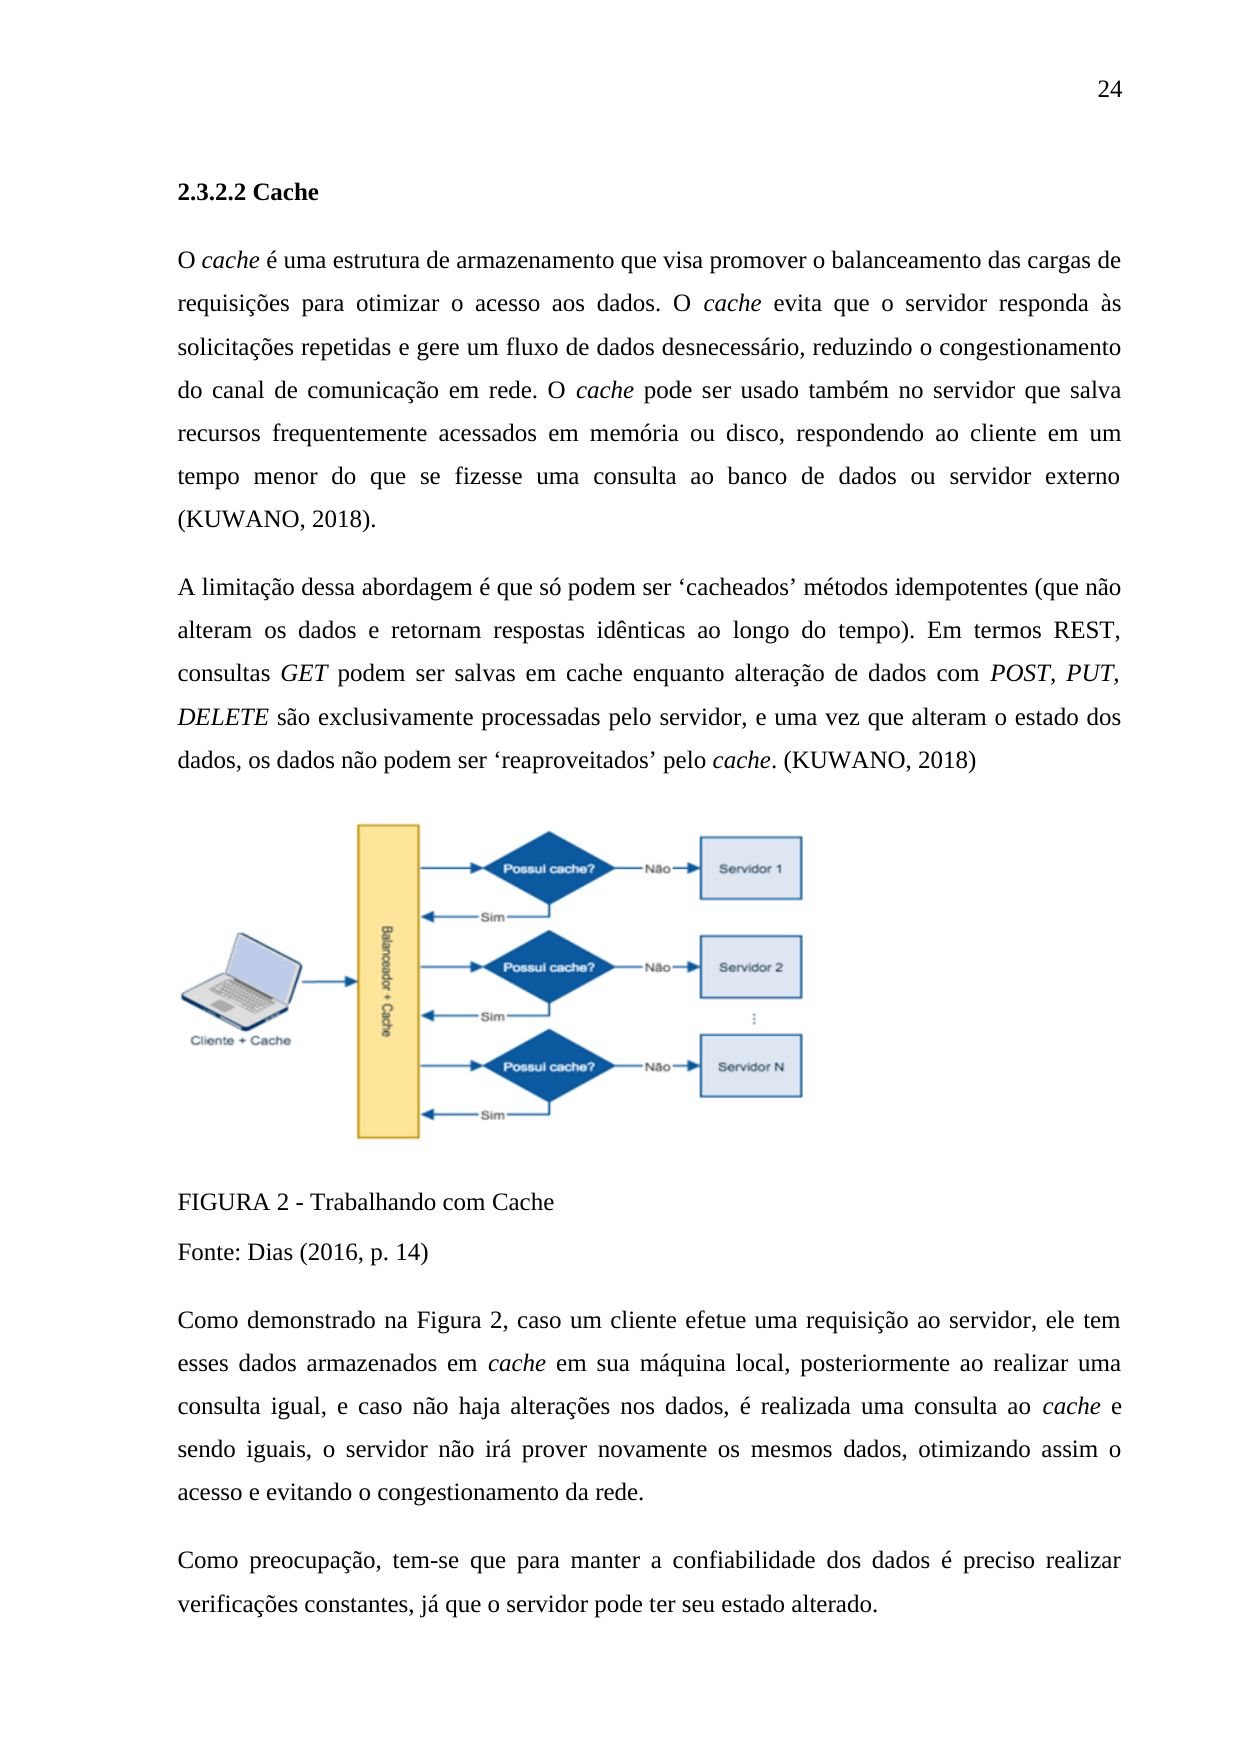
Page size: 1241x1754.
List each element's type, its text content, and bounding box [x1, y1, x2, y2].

text FIGURA 2 - Trabalhando com Cache [177, 1187, 1122, 1216]
text O cache é uma estrutura de armazenamento que visa promover o balanceamento das cargas de requisições para otimizar o acesso aos dados. O cache evita que o servidor responda às solicitações repetidas e gere um fluxo de dados desnecessário, reduzindo o congestionamento do canal de comunicação em rede. O cache pode ser usado também no servidor que salva recursos frequentemente acessados em memória ou disco, respondendo ao cliente em um tempo menor do que se fizesse uma consulta ao banco de dados ou servidor externo (KUWANO, 2018). [177, 245, 1122, 533]
picture [177, 812, 809, 1148]
text Fonte: Dias (2016, p. 14) [177, 1237, 1122, 1266]
text Como demonstrado na Figura 2, caso um cliente efetue uma requisição ao servidor, ele tem esses dados armazenados em cache em sua máquina local, posteriormente ao realizar uma consulta igual, e caso não haja alterações nos dados, é realizada uma consulta ao cache e sendo iguais, o servidor não irá prover novamente os mesmos dados, otimizando assim o acesso e evitando o congestionamento da rede. [177, 1305, 1122, 1506]
subtitle 2.3.2.2 Cache [177, 177, 1122, 206]
text A limitação dessa abordagem é que só podem ser ‘cacheados’ métodos idempotentes (que não alteram os dados e retornam respostas idênticas ao longo do tempo). Em termos REST, consultas GET podem ser salvas em cache enquanto alteração de dados com POST, PUT, DELETE são exclusivamente processadas pelo servidor, e uma vez que alteram o estado dos dados, os dados não podem ser ‘reaproveitados’ pelo cache. (KUWANO, 2018) [177, 572, 1122, 773]
text Como preocupação, tem-se que para manter a confiabilidade dos dados é preciso realizar verificações constantes, já que o servidor pode ter seu estado alterado. [177, 1546, 1122, 1617]
